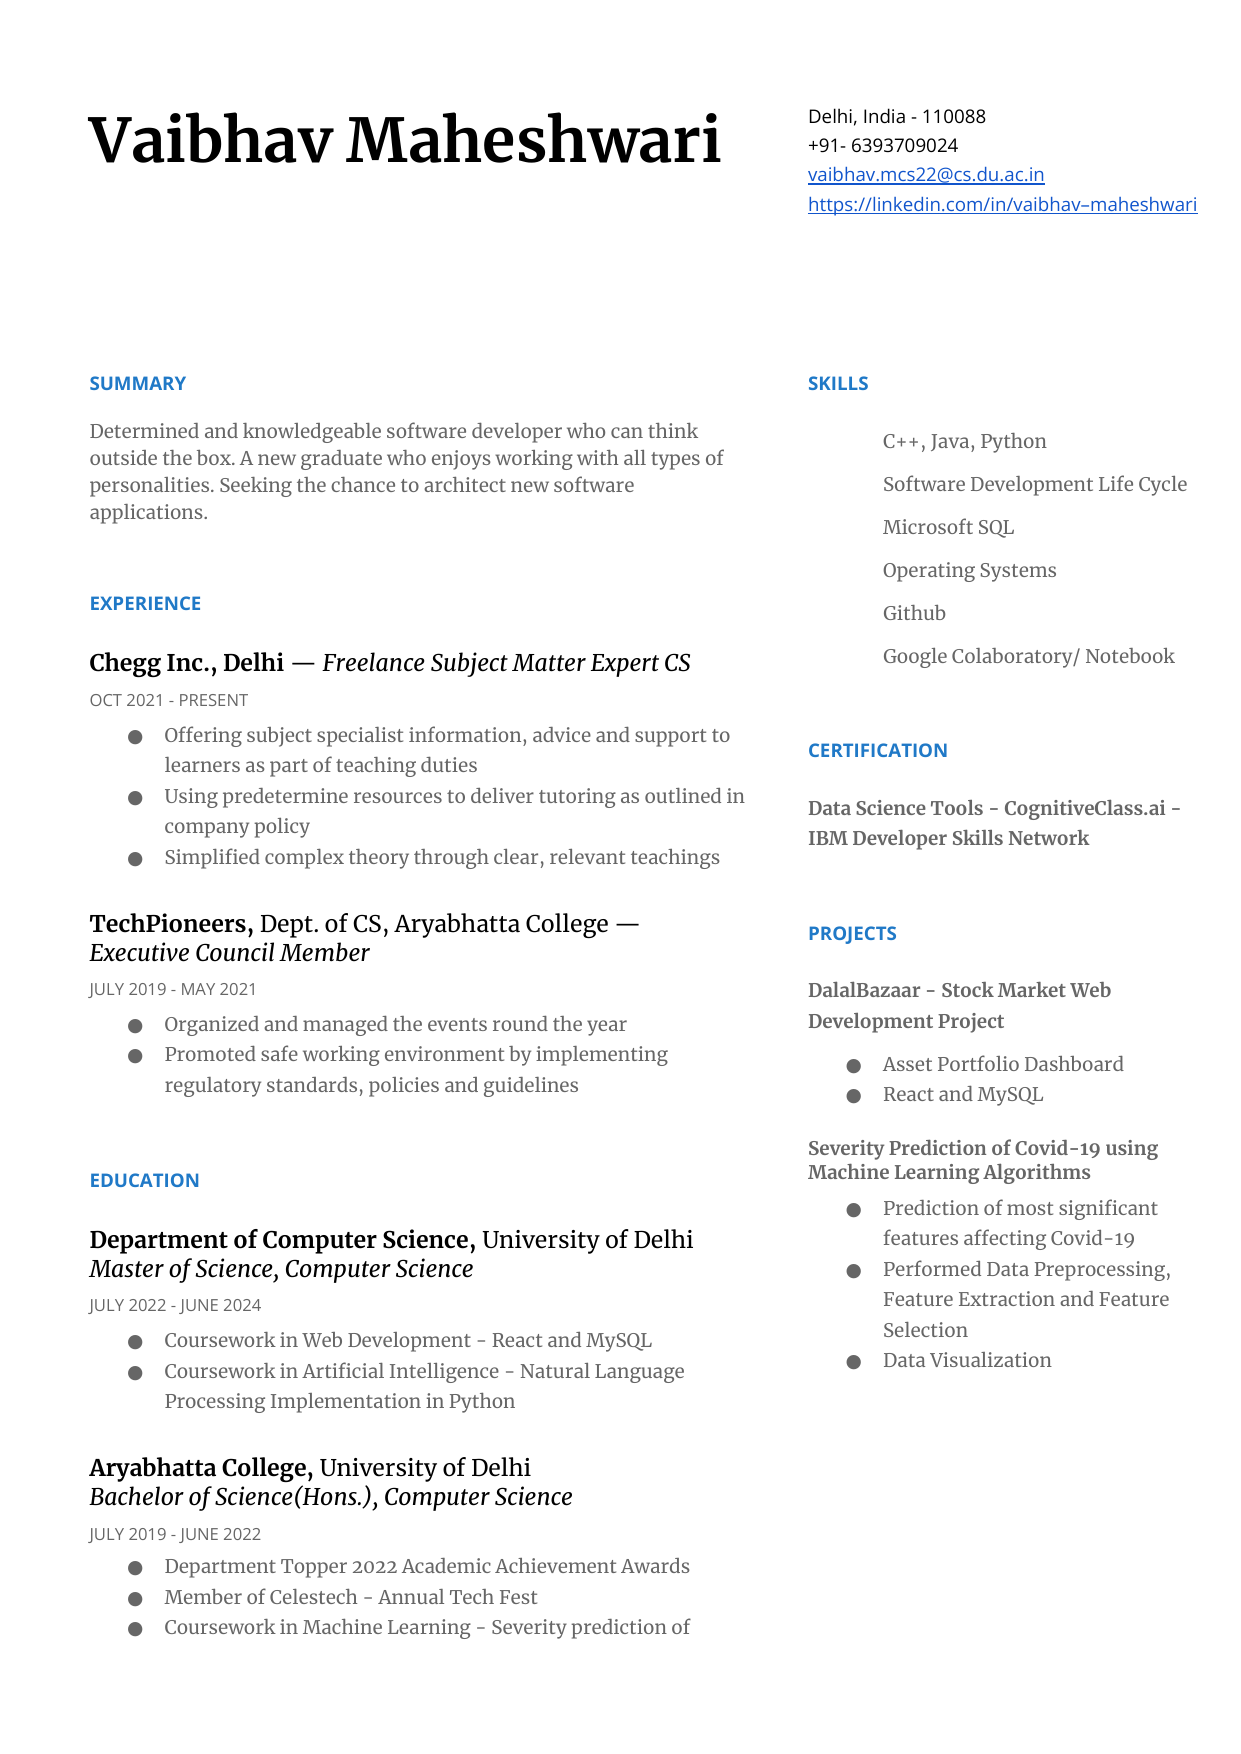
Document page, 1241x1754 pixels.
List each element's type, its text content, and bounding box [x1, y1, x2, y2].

table_header Vaibhav Maheshwari [74, 88, 793, 293]
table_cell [74, 293, 793, 1655]
table_header Delhi, India - 110088 +91- 6393709024 vaibhav.mcs22@cs.du.ac.in https://linkedin.com/in/vaibhav–maheshwari [793, 88, 1240, 293]
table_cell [793, 293, 1240, 1655]
